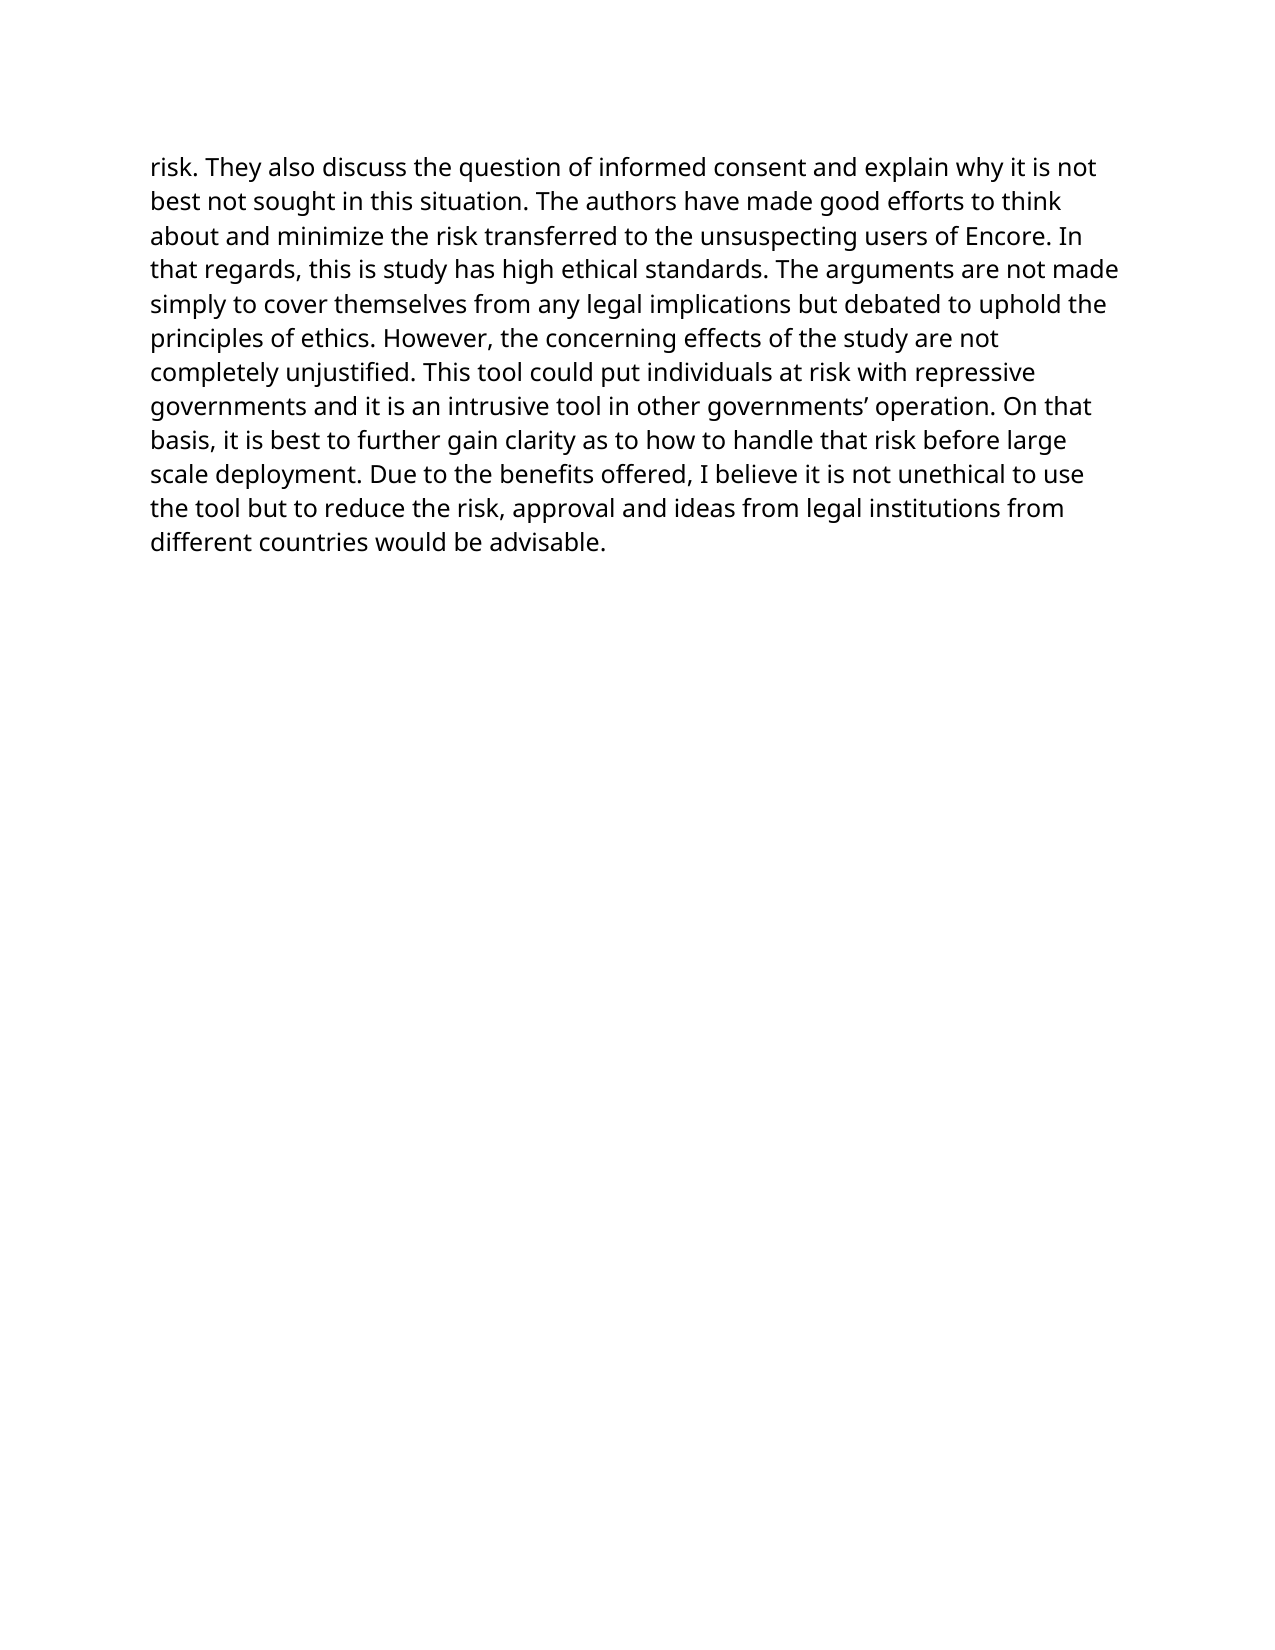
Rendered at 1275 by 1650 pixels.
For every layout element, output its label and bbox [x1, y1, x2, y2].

text [150, 150, 1125, 559]
